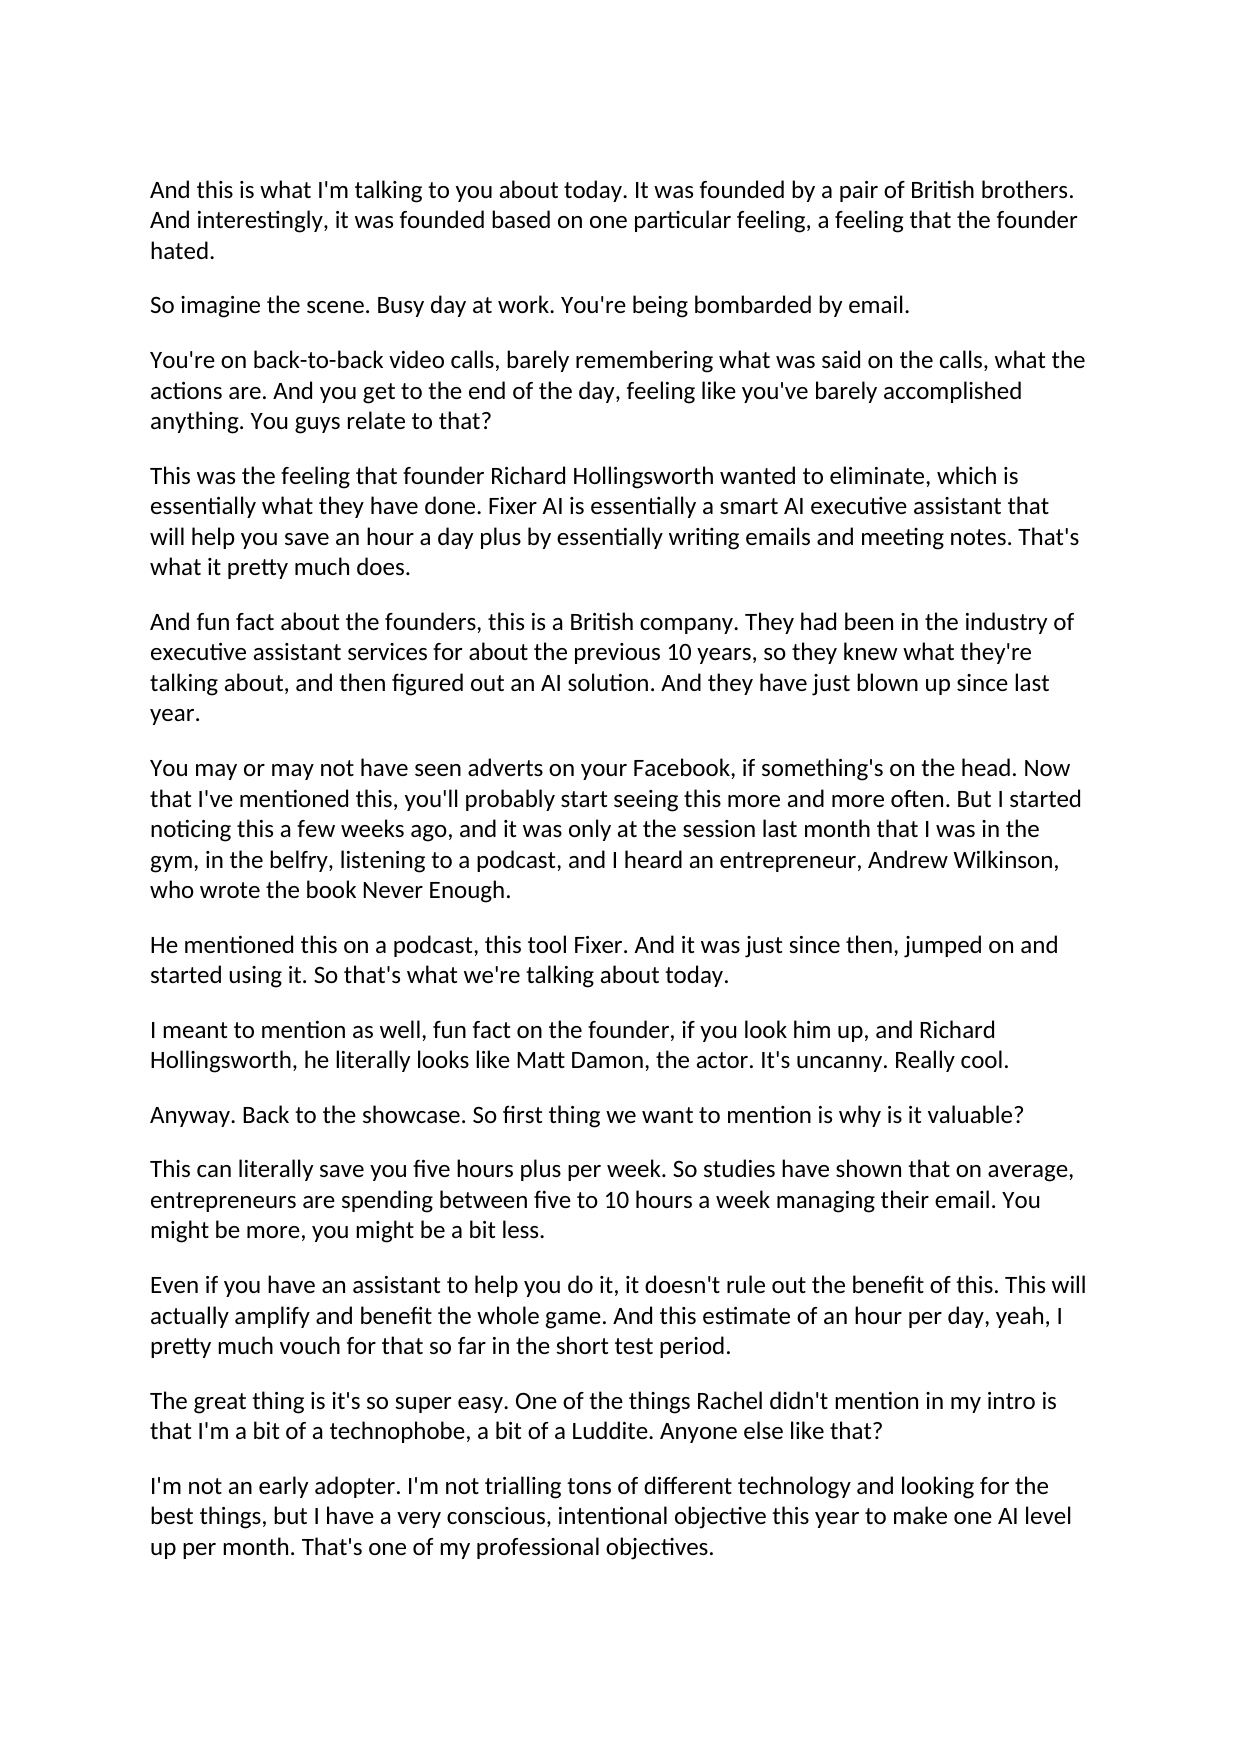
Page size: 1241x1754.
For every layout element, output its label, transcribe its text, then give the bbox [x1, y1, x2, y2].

text So imagine the scene. Busy day at work. You're being bombarded by email. [150, 290, 1090, 320]
text You're on back-to-back video calls, barely remembering what was said on the calls, what the actions are. And you get to the end of the day, feeling like you've barely accomplished anything. You guys relate to that? [150, 344, 1090, 436]
text I meant to mention as well, fun fact on the founder, if you look him up, and Richard Hollingsworth, he literally looks like Matt Damon, the actor. It's uncanny. Really cool. [150, 1014, 1090, 1075]
text And fun fact about the founders, this is a British company. They had been in the industry of executive assistant services for about the previous 10 years, so they knew what they're talking about, and then figured out an AI solution. And they have just blown up since last year. [150, 606, 1090, 728]
text Even if you have an assistant to help you do it, it doesn't rule out the benefit of this. This will actually amplify and benefit the whole game. And this estimate of an hour per day, yeah, I pretty much vouch for that so far in the short test period. [150, 1269, 1090, 1361]
text This can literally save you five hours plus per week. So studies have shown that on average, entrepreneurs are spending between five to 10 hours a week managing their email. You might be more, you might be a bit less. [150, 1154, 1090, 1245]
text This was the feeling that founder Richard Hollingsworth wanted to eliminate, which is essentially what they have done. Fixer AI is essentially a smart AI executive assistant that will help you save an hour a day plus by essentially writing emails and meeting notes. That's what it pretty much does. [150, 460, 1090, 582]
text And this is what I'm talking to you about today. It was founded by a pair of British brothers. And interestingly, it was founded based on one particular feeling, a feeling that the founder hated. [150, 174, 1090, 266]
text You may or may not have seen adverts on your Facebook, if something's on the head. Now that I've mentioned this, you'll probably start seeing this more and more often. But I started noticing this a few weeks ago, and it was only at the session last month that I was in the gym, in the belfry, listening to a podcast, and I heard an entrepreneur, Andrew Wilkinson, who wrote the book Never Enough. [150, 752, 1090, 905]
text The great thing is it's so super easy. One of the things Rachel didn't mention in my intro is that I'm a bit of a technophobe, a bit of a Luddite. Anyone else like that? [150, 1385, 1090, 1446]
text Anyway. Back to the showcase. So first thing we want to mention is why is it valuable? [150, 1099, 1090, 1129]
text He mentioned this on a podcast, this tool Fixer. And it was just since then, jumped on and started using it. So that's what we're talking about today. [150, 929, 1090, 990]
text I'm not an early adopter. I'm not trialling tons of different technology and looking for the best things, but I have a very conscious, intentional objective this year to make one AI level up per month. That's one of my professional objectives. [150, 1470, 1090, 1562]
